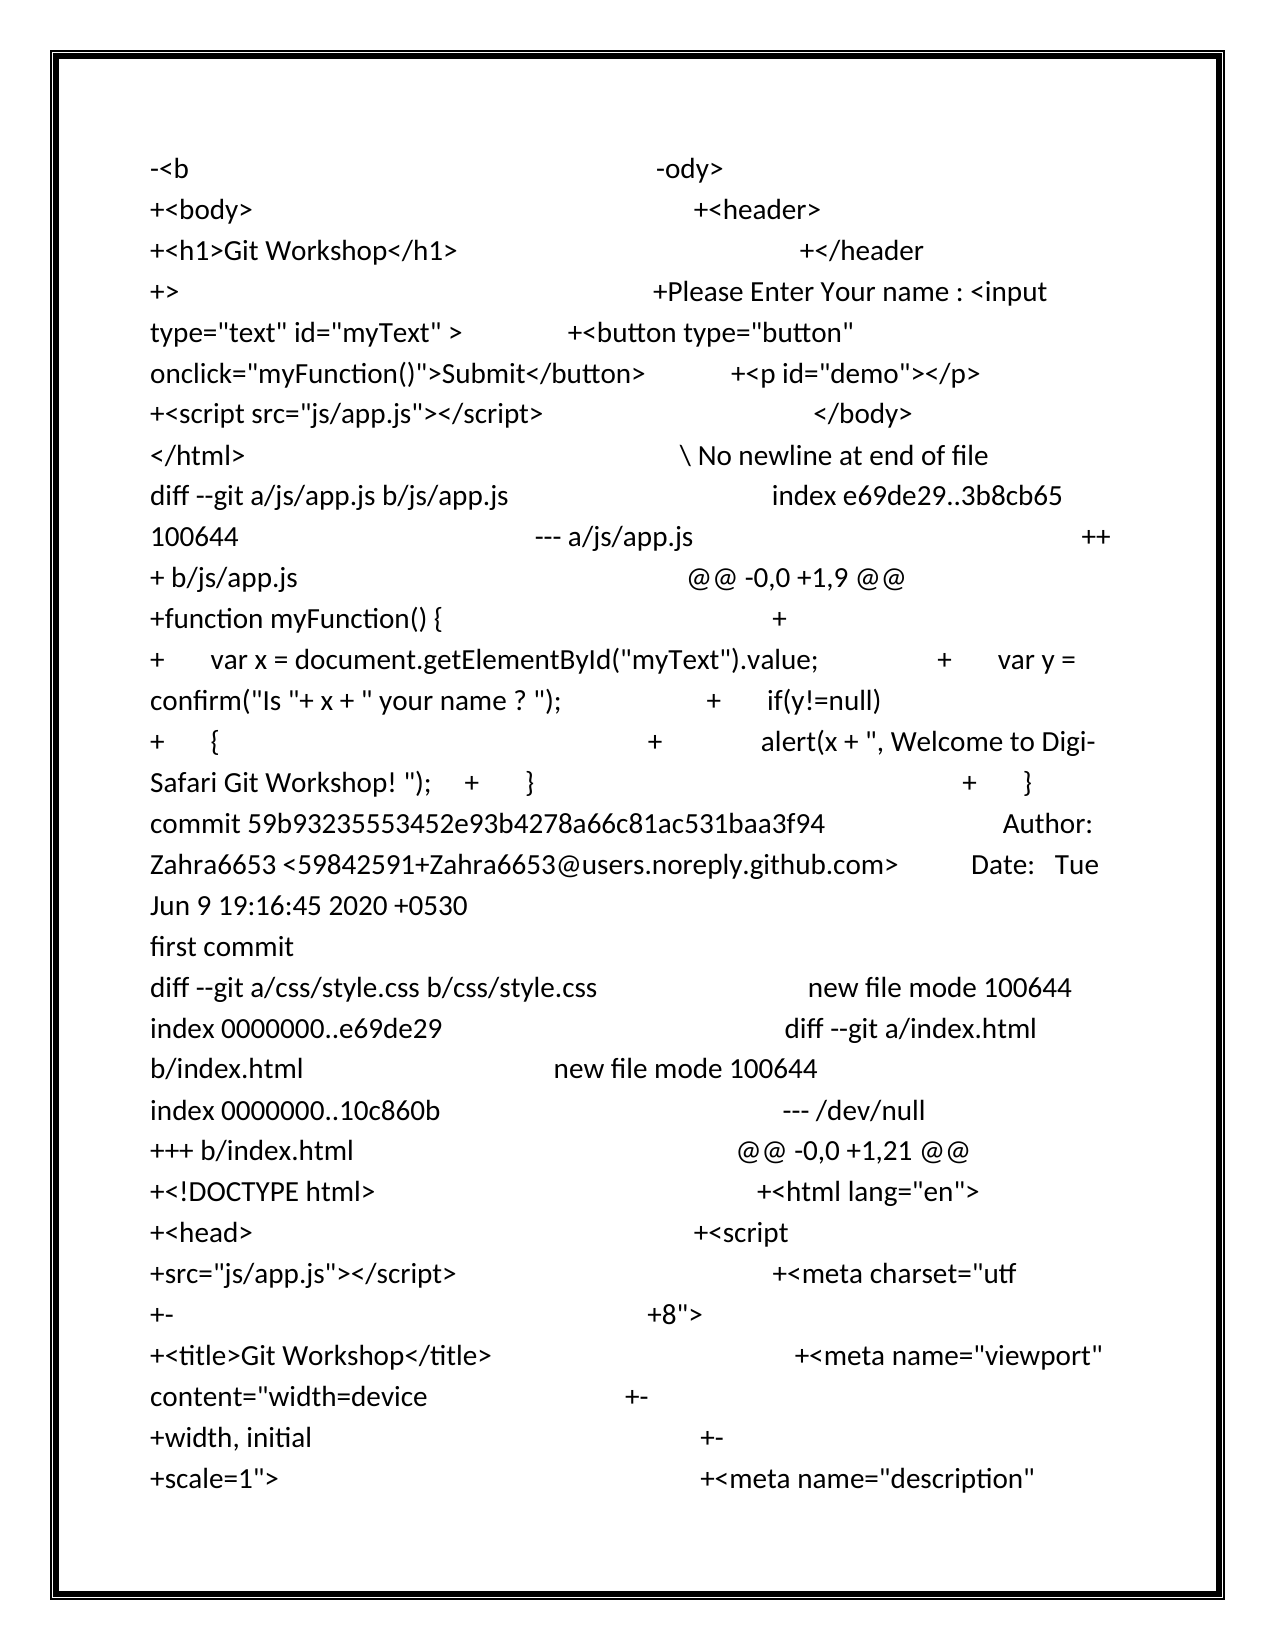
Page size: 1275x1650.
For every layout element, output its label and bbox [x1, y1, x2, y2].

text [150, 150, 1125, 1496]
